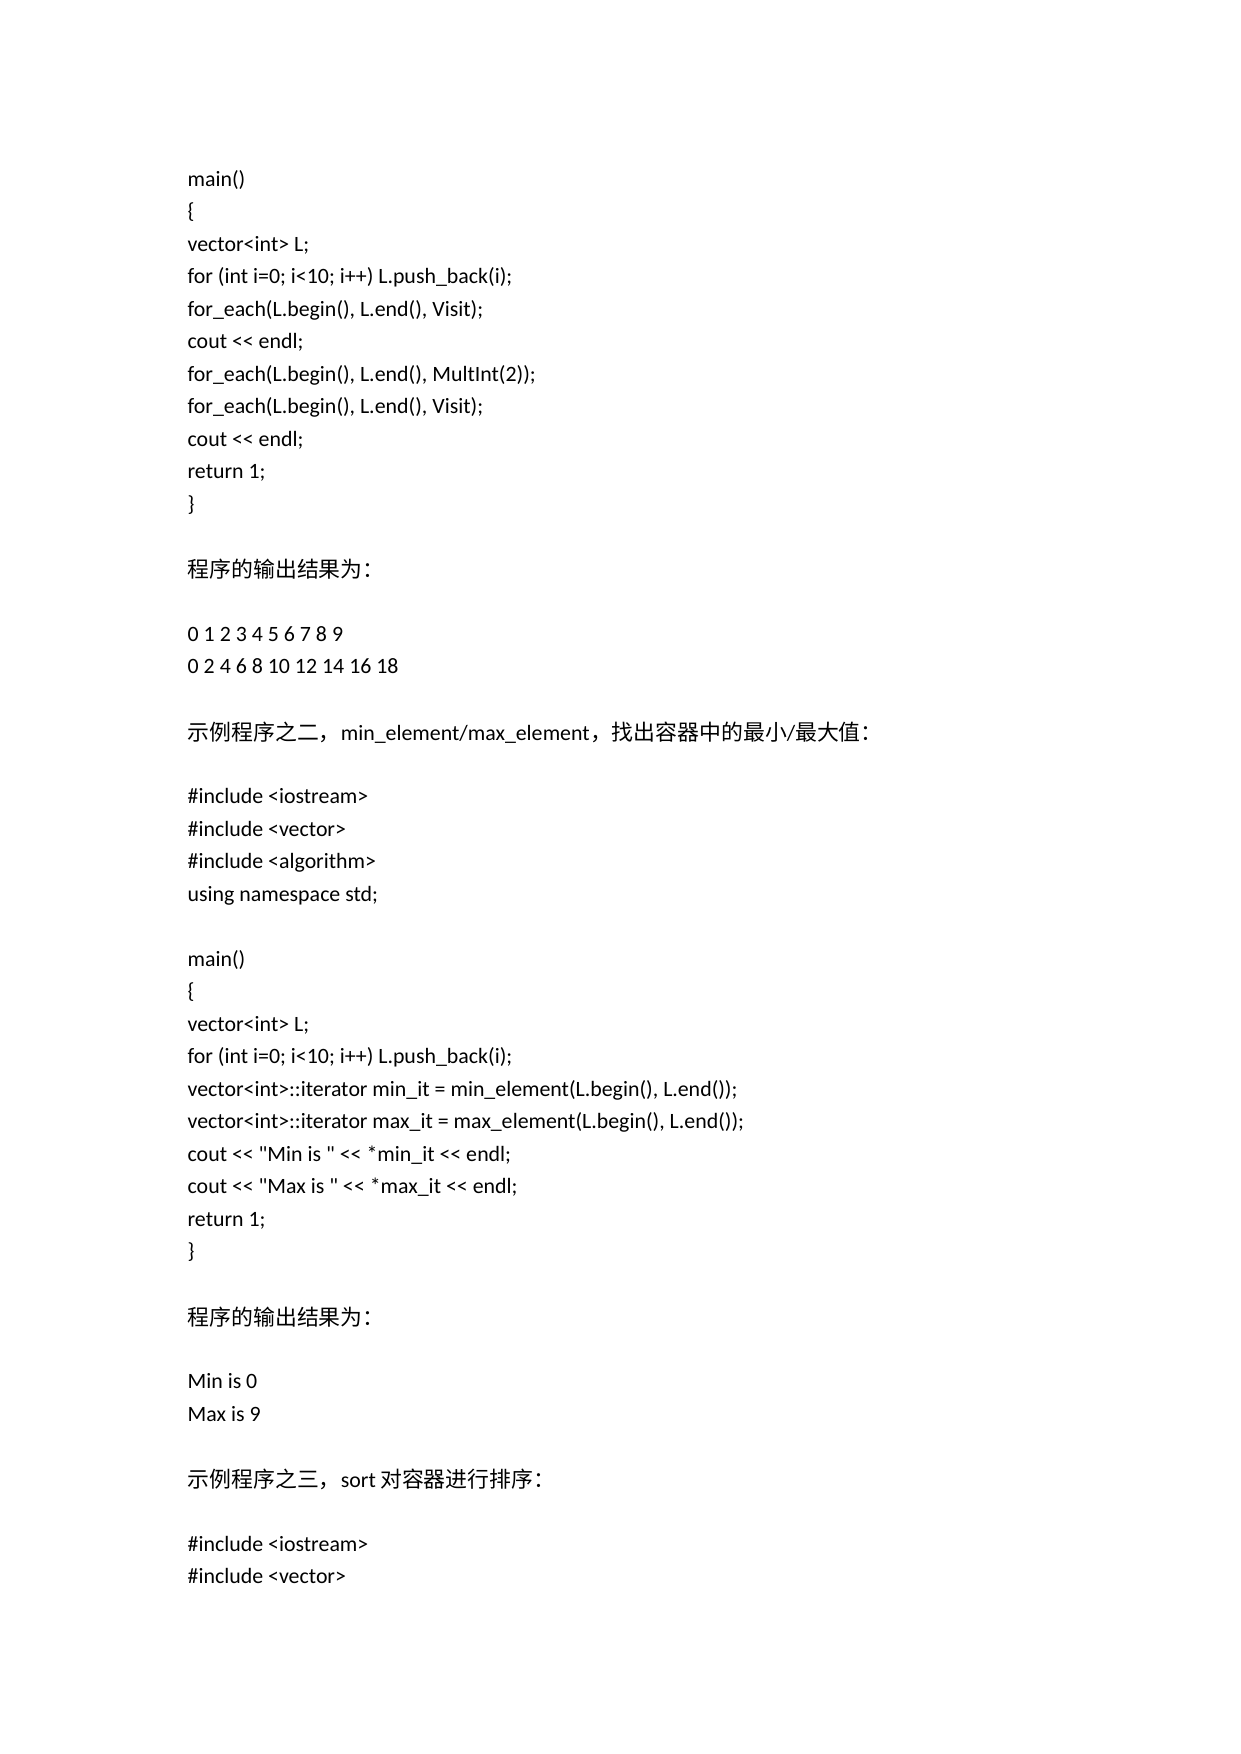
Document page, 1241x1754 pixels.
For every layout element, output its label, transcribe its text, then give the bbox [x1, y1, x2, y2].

text #include <vector> [187, 1559, 1053, 1592]
text return 1; [187, 454, 1053, 487]
text main() [187, 942, 1053, 974]
text #include <algorithm> [187, 844, 1053, 877]
text { [187, 194, 1053, 227]
text using namespace std; [187, 877, 1053, 909]
text vector<int> L; [187, 227, 1053, 259]
text for (int i=0; i<10; i++) L.push_back(i); [187, 259, 1053, 292]
text cout << endl; [187, 422, 1053, 454]
text cout << endl; [187, 324, 1053, 357]
text for (int i=0; i<10; i++) L.push_back(i); [187, 1039, 1053, 1072]
text 0 1 2 3 4 5 6 7 8 9 [187, 617, 1053, 649]
text #include <iostream> [187, 1527, 1053, 1559]
text #include <vector> [187, 812, 1053, 844]
text { [187, 974, 1053, 1007]
text 程序的输出结果为： [187, 552, 1053, 584]
text } [187, 1234, 1053, 1267]
text #include <iostream> [187, 779, 1053, 812]
text for_each(L.begin(), L.end(), Visit); [187, 292, 1053, 324]
text 程序的输出结果为： [187, 1299, 1053, 1332]
text main() [187, 162, 1053, 194]
text vector<int> L; [187, 1007, 1053, 1039]
text for_each(L.begin(), L.end(), MultInt(2)); [187, 357, 1053, 389]
text return 1; [187, 1202, 1053, 1234]
text cout << "Min is " << *min_it << endl; [187, 1137, 1053, 1169]
text } [187, 487, 1053, 519]
text Min is 0 [187, 1364, 1053, 1397]
text vector<int>::iterator min_it = min_element(L.begin(), L.end()); [187, 1072, 1053, 1104]
text Max is 9 [187, 1397, 1053, 1429]
text 示例程序之二，min_element/max_element，找出容器中的最小/最大值： [187, 714, 1053, 747]
text for_each(L.begin(), L.end(), Visit); [187, 389, 1053, 422]
text 0 2 4 6 8 10 12 14 16 18 [187, 649, 1053, 682]
text cout << "Max is " << *max_it << endl; [187, 1169, 1053, 1202]
text 示例程序之三，sort对容器进行排序： [187, 1462, 1053, 1494]
text vector<int>::iterator max_it = max_element(L.begin(), L.end()); [187, 1104, 1053, 1137]
